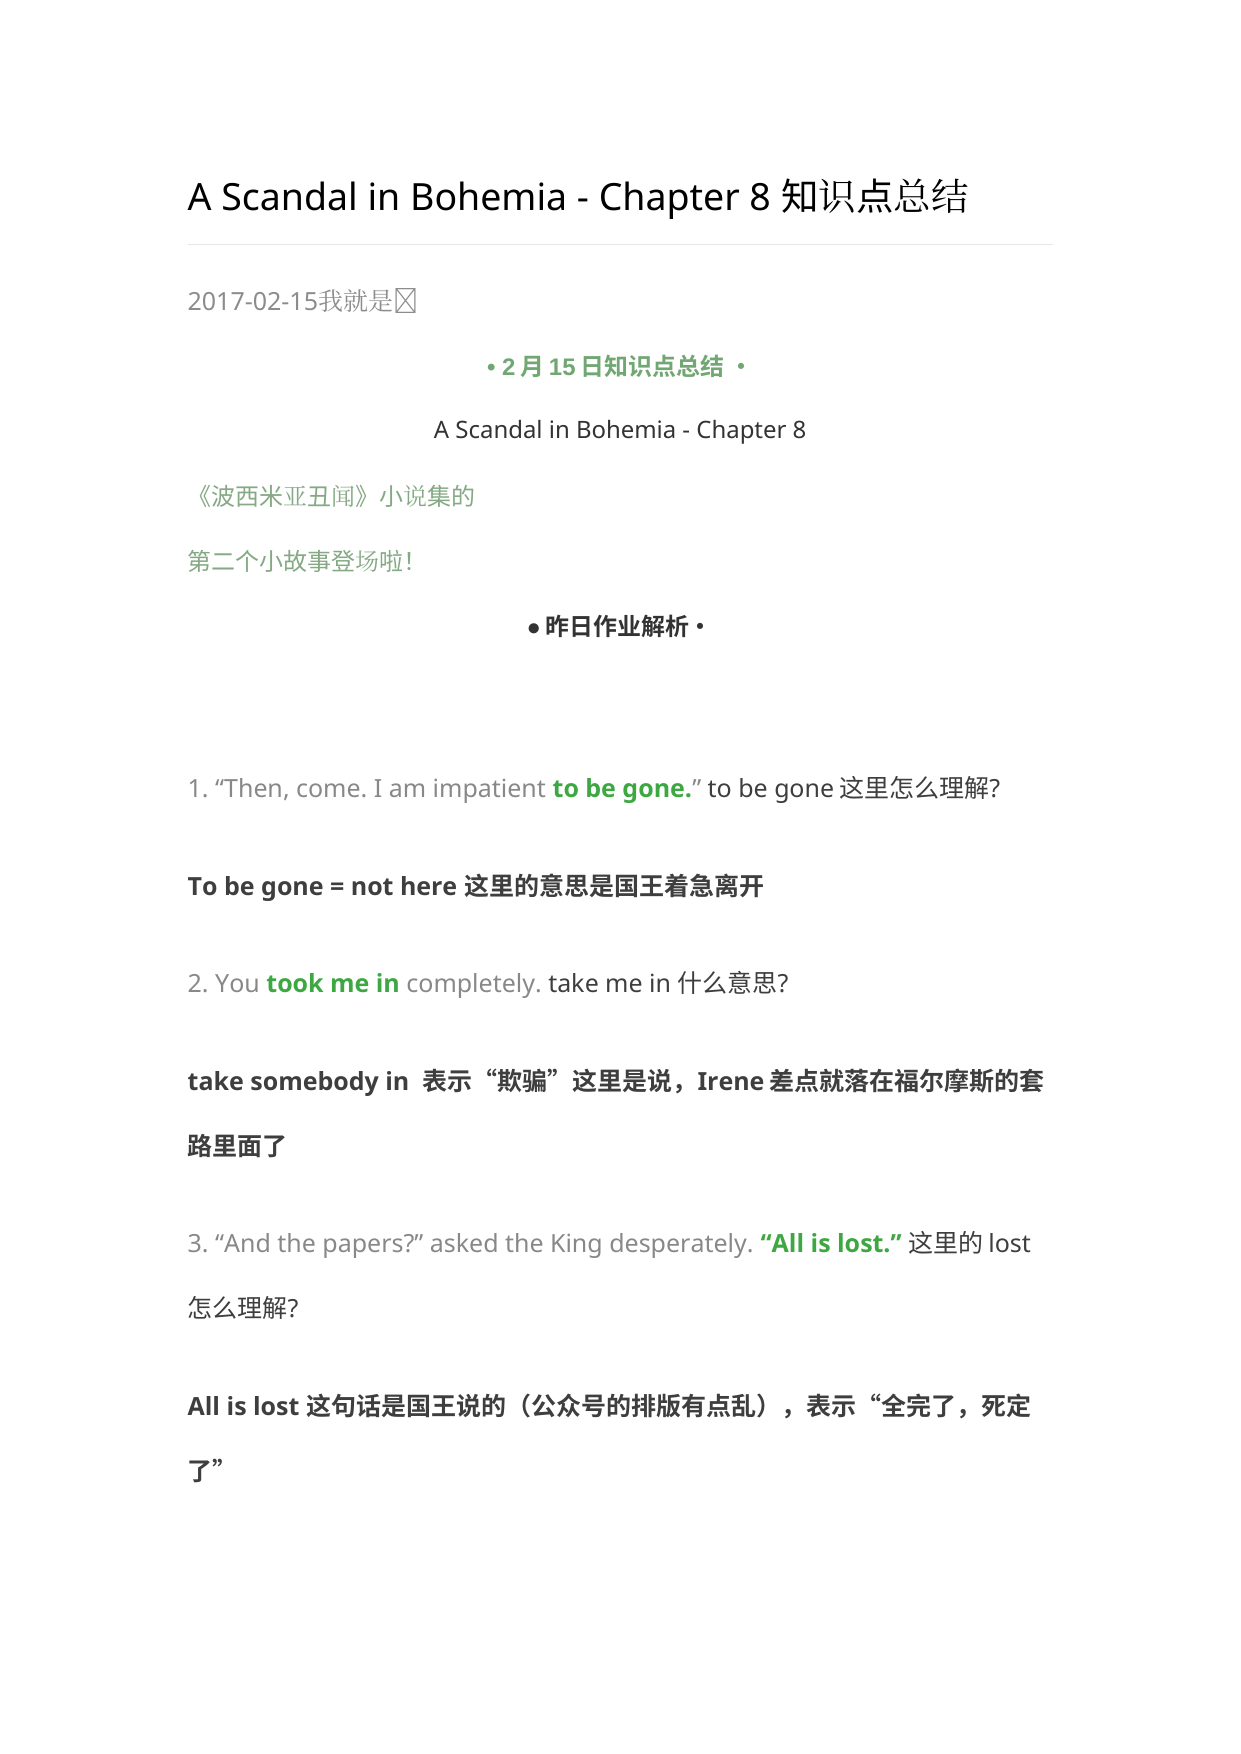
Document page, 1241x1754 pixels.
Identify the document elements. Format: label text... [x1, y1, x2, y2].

text 1. “Then, come. I am impatient to be gone.” to be gone这里怎么理解? [187, 754, 1053, 819]
text 3. “And the papers?” asked the King desperately. “All is lost.” 这里的lost怎么理解? [187, 1209, 1053, 1339]
text • 昨日作业解析• [187, 592, 1053, 657]
text A Scandal in Bohemia - Chapter 8 [187, 397, 1053, 462]
text 第二个小故事登场啦！ [187, 527, 1053, 592]
text take somebody in 表示“欺骗”这里是说，Irene差点就落在福尔摩斯的套路里面了 [187, 1047, 1053, 1177]
text 《波西米亚丑闻》小说集的 [187, 462, 1053, 527]
text 2017-02-15 我就是🔥 百词斩阅读 [187, 267, 1053, 332]
text • 2月15日知识点总结 • [187, 332, 1053, 397]
text All is lost 这句话是国王说的（公众号的排版有点乱），表示“全完了，死定了” [187, 1372, 1053, 1502]
text 2. You took me in completely. take me in 什么意思? [187, 949, 1053, 1014]
text A Scandal in Bohemia - Chapter 8 知识点总结 [187, 162, 1053, 245]
text To be gone = not here 这里的意思是国王着急离开 [187, 852, 1053, 917]
